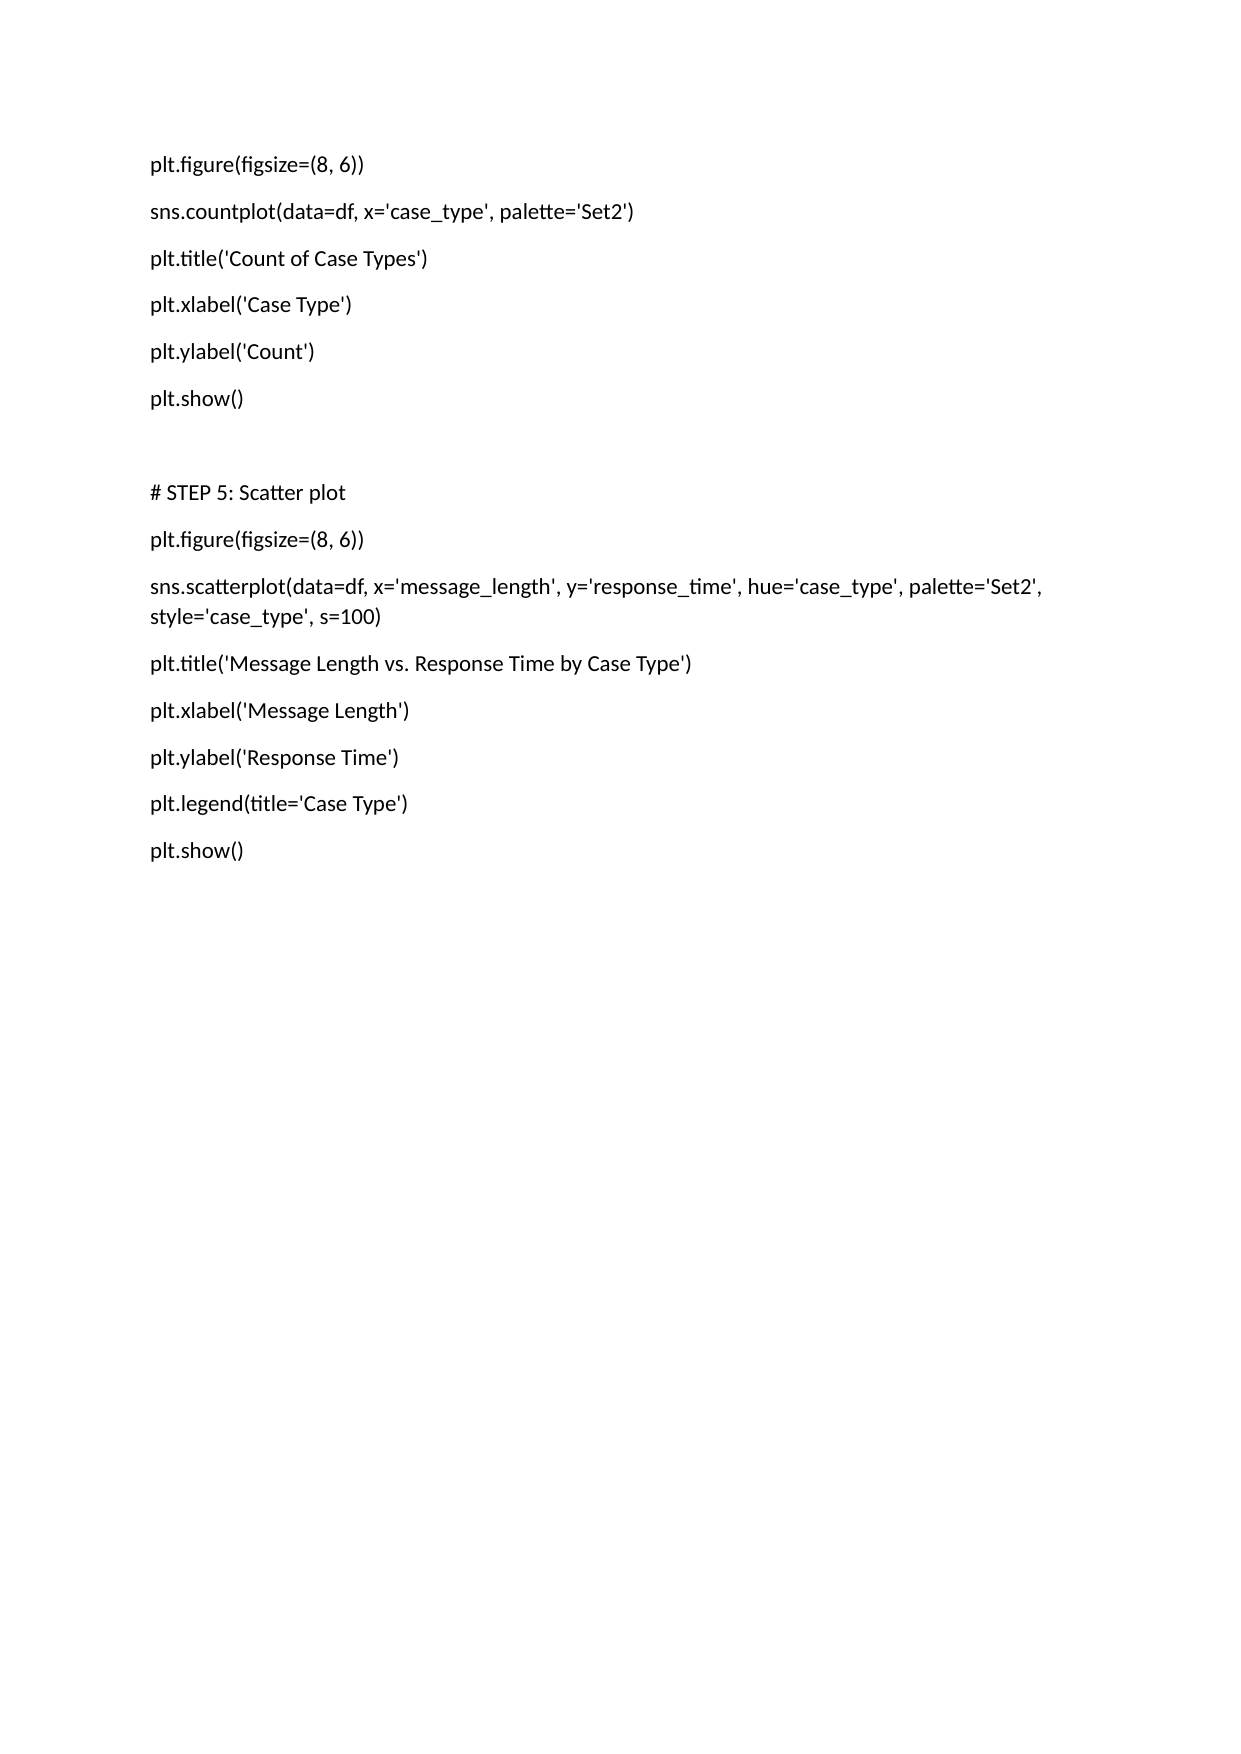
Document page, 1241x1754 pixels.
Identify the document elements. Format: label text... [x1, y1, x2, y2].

text plt.figure(figsize=(8, 6)) [150, 525, 1090, 553]
text plt.xlabel('Case Type') [150, 291, 1090, 319]
text sns.scatterplot(data=df, x='message_length', y='response_time', hue='case_type', palette='Set2', style='case_type', s=100) [150, 572, 1090, 630]
text plt.legend(title='Case Type') [150, 789, 1090, 818]
text plt.xlabel('Message Length') [150, 696, 1090, 724]
text plt.show() [150, 384, 1090, 412]
text plt.ylabel('Count') [150, 337, 1090, 366]
text plt.figure(figsize=(8, 6)) [150, 150, 1090, 178]
text plt.title('Message Length vs. Response Time by Case Type') [150, 649, 1090, 677]
text plt.ylabel('Response Time') [150, 743, 1090, 771]
text sns.countplot(data=df, x='case_type', palette='Set2') [150, 197, 1090, 225]
text plt.title('Count of Case Types') [150, 244, 1090, 272]
text # STEP 5: Scatter plot [150, 478, 1090, 506]
text plt.show() [150, 836, 1090, 864]
